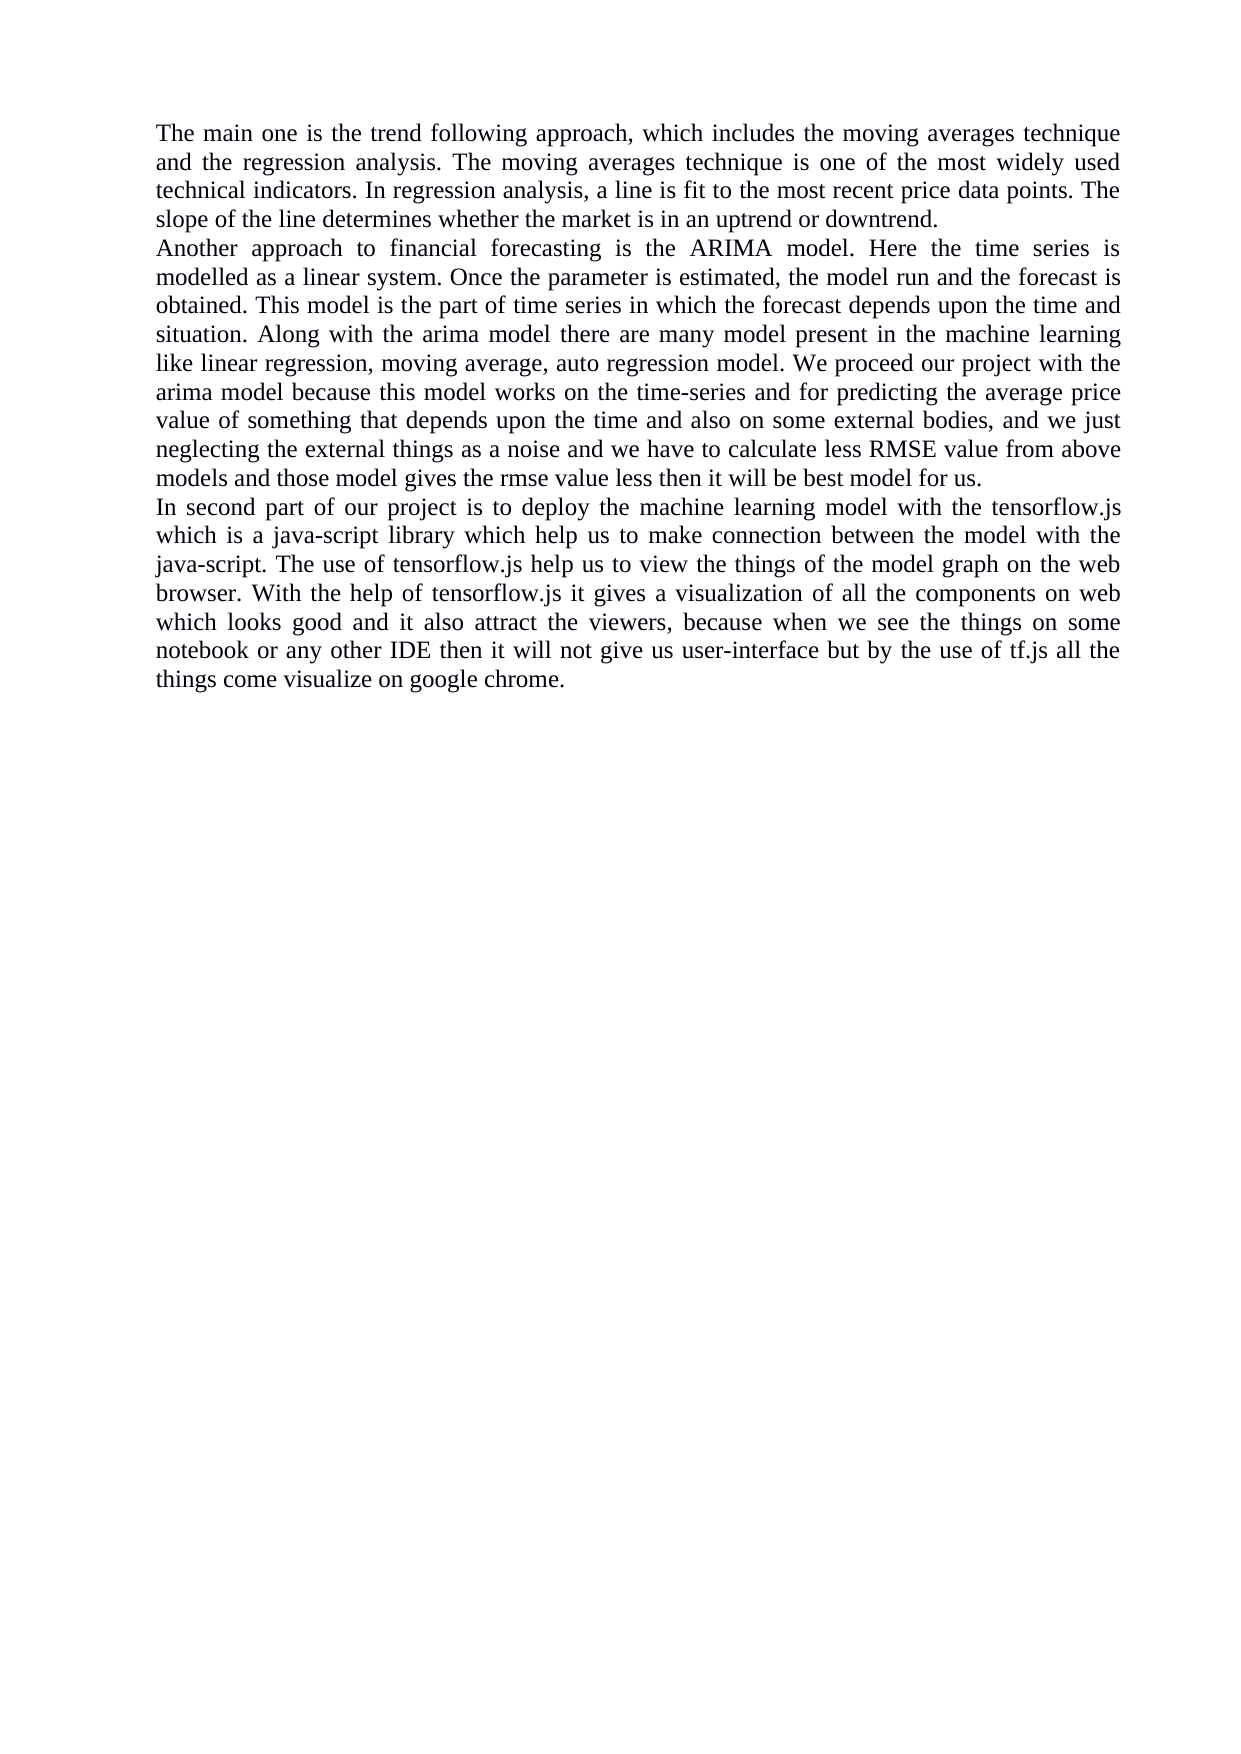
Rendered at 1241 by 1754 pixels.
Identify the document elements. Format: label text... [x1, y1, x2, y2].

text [156, 118, 1122, 233]
text Another approach to financial forecasting is the ARIMA model. Here the time series is modelled as a linear system. Once the parameter is estimated, the model run and the forecast is obtained. This model is the part of time series in which the forecast depends upon the time and situation. Along with the arima model there are many model present in the machine learning like linear regression, moving average, auto regression model. We proceed our project with the arima model because this model works on the time-series and for predicting the average price value of something that depends upon the time and also on some external bodies, and we just neglecting the external things as a noise and we have to calculate less RMSE value from above models and those model gives the rmse value less then it will be best model for us. [156, 233, 1122, 492]
text In second part of our project is to deploy the machine learning model with the tensorflow.js which is a java-script library which help us to make connection between the model with the java-script. The use of tensorflow.js help us to view the things of the model graph on the web browser. With the help of tensorflow.js it gives a visualization of all the components on web which looks good and it also attract the viewers, because when we see the things on some notebook or any other IDE then it will not give us user-interface but by the use of tf.js all the things come visualize on google chrome. [156, 492, 1122, 693]
